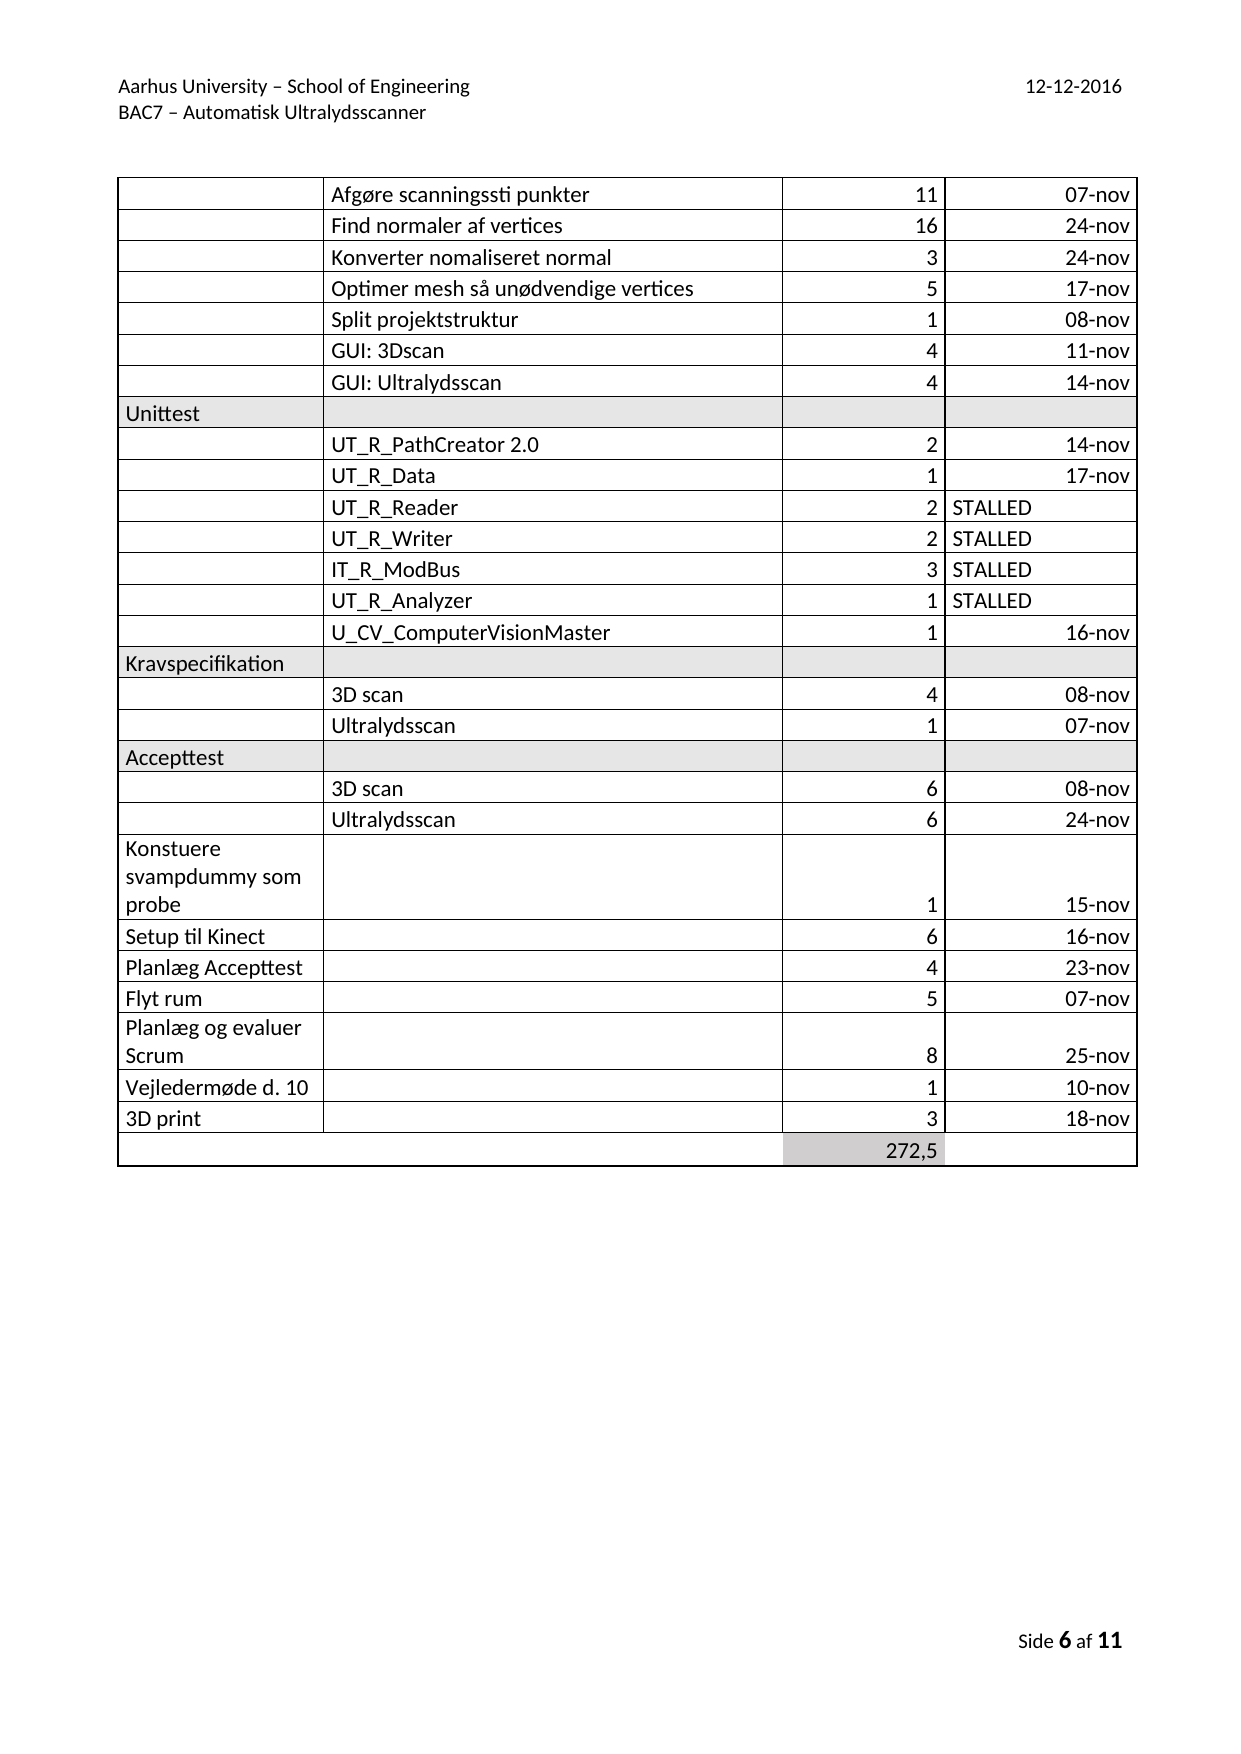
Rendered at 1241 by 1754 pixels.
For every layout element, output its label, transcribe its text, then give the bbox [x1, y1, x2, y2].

table_cell 3D print [119, 1102, 323, 1132]
table_cell 18-nov [946, 1102, 1136, 1132]
table_cell [783, 647, 944, 677]
table_cell UT_R_Reader [324, 491, 782, 521]
table_cell STALLED [946, 553, 1136, 583]
table_cell 2 [783, 491, 944, 521]
table_cell 1 [783, 303, 944, 333]
table_cell 1 [783, 835, 944, 918]
table_cell STALLED [946, 491, 1136, 521]
table_cell [324, 1133, 783, 1165]
table_cell [119, 553, 323, 583]
table_cell [119, 303, 323, 333]
table_cell Ultralydsscan [324, 710, 782, 740]
table_cell [119, 272, 323, 302]
table_cell 14-nov [946, 428, 1136, 458]
table_cell 11-nov [946, 335, 1136, 365]
table_cell 08-nov [946, 772, 1136, 802]
table_cell [119, 460, 323, 490]
table_cell [119, 522, 323, 552]
table_cell Setup til Kinect [119, 920, 323, 950]
table_cell Vejledermøde d. 10 [119, 1070, 323, 1101]
table_cell [946, 741, 1136, 771]
table_cell 1 [783, 616, 944, 646]
table_cell U_CV_ComputerVisionMaster [324, 616, 782, 646]
table_cell 2 [783, 428, 944, 458]
table_cell 4 [783, 366, 944, 396]
table_cell 16 [783, 210, 944, 240]
table_cell GUI: 3Dscan [324, 335, 782, 365]
table_cell GUI: Ultralydsscan [324, 366, 782, 396]
table_cell [119, 678, 323, 708]
table_cell [119, 178, 323, 208]
table_cell [119, 616, 323, 646]
table_cell 4 [783, 335, 944, 365]
table_cell [119, 803, 323, 833]
table_cell [119, 335, 323, 365]
table_cell 14-nov [946, 366, 1136, 396]
table_cell 6 [783, 772, 944, 802]
table_cell Unittest [119, 397, 323, 427]
table_cell [119, 366, 323, 396]
table_cell [783, 397, 944, 427]
table_cell 8 [783, 1013, 944, 1069]
table_cell 1 [783, 1070, 944, 1101]
table_cell 07-nov [946, 178, 1136, 208]
table_cell Kravspecifikation [119, 647, 323, 677]
table_cell [119, 772, 323, 802]
table_cell 3 [783, 241, 944, 271]
table_cell [324, 835, 782, 918]
table_cell [324, 982, 782, 1012]
table_cell 2 [783, 522, 944, 552]
table_cell [119, 241, 323, 271]
table_cell [945, 1133, 1136, 1165]
table_cell 5 [783, 982, 944, 1012]
table_cell [324, 951, 782, 981]
table_cell 3 [783, 1102, 944, 1132]
table_cell 6 [783, 920, 944, 950]
table_cell [324, 647, 782, 677]
table_cell 1 [783, 710, 944, 740]
table_cell 3D scan [324, 678, 782, 708]
table_cell 3D scan [324, 772, 782, 802]
table_cell [119, 428, 323, 458]
table_cell [324, 741, 782, 771]
table_cell [324, 397, 782, 427]
table_cell 17-nov [946, 272, 1136, 302]
table_cell 10-nov [946, 1070, 1136, 1101]
table_cell [324, 1070, 782, 1101]
table_cell 08-nov [946, 303, 1136, 333]
table_cell STALLED [946, 522, 1136, 552]
table_cell [119, 491, 323, 521]
table_cell Afgøre scanningssti punkter [324, 178, 782, 208]
table_cell 16-nov [946, 920, 1136, 950]
table_cell Optimer mesh så unødvendige vertices [324, 272, 782, 302]
table_cell [946, 397, 1136, 427]
table_cell Find normaler af vertices [324, 210, 782, 240]
table_cell 24-nov [946, 803, 1136, 833]
table_cell UT_R_Writer [324, 522, 782, 552]
table_cell 272,5 [783, 1133, 945, 1165]
table_cell 1 [783, 460, 944, 490]
table_cell 3 [783, 553, 944, 583]
table_cell UT_R_PathCreator 2.0 [324, 428, 782, 458]
table_cell 23-nov [946, 951, 1136, 981]
table_cell Planlæg Accepttest [119, 951, 323, 981]
table_cell [119, 1133, 324, 1165]
table_cell UT_R_Analyzer [324, 585, 782, 615]
table_cell 11 [783, 178, 944, 208]
table_cell Konstuere svampdummy som probe [119, 835, 323, 918]
table_cell 6 [783, 803, 944, 833]
table_cell Konverter nomaliseret normal [324, 241, 782, 271]
table_cell 07-nov [946, 710, 1136, 740]
table_cell 16-nov [946, 616, 1136, 646]
table_cell 4 [783, 678, 944, 708]
table_cell [946, 647, 1136, 677]
table_cell 17-nov [946, 460, 1136, 490]
table_cell 5 [783, 272, 944, 302]
table_cell Flyt rum [119, 982, 323, 1012]
table_cell 1 [783, 585, 944, 615]
table_cell [119, 585, 323, 615]
table_cell [324, 1102, 782, 1132]
table_cell 15-nov [946, 835, 1136, 918]
table_cell Ultralydsscan [324, 803, 782, 833]
table_cell UT_R_Data [324, 460, 782, 490]
table_cell Accepttest [119, 741, 323, 771]
table_cell [324, 1013, 782, 1069]
table_cell [783, 741, 944, 771]
table_cell 08-nov [946, 678, 1136, 708]
table_cell 24-nov [946, 241, 1136, 271]
table_cell IT_R_ModBus [324, 553, 782, 583]
table_cell 24-nov [946, 210, 1136, 240]
table_cell 07-nov [946, 982, 1136, 1012]
table_cell [119, 210, 323, 240]
table_cell Planlæg og evaluer Scrum [119, 1013, 323, 1069]
table_cell STALLED [946, 585, 1136, 615]
table_cell 4 [783, 951, 944, 981]
table_cell [119, 710, 323, 740]
table_cell Split projektstruktur [324, 303, 782, 333]
table_cell 25-nov [946, 1013, 1136, 1069]
table_cell [324, 920, 782, 950]
